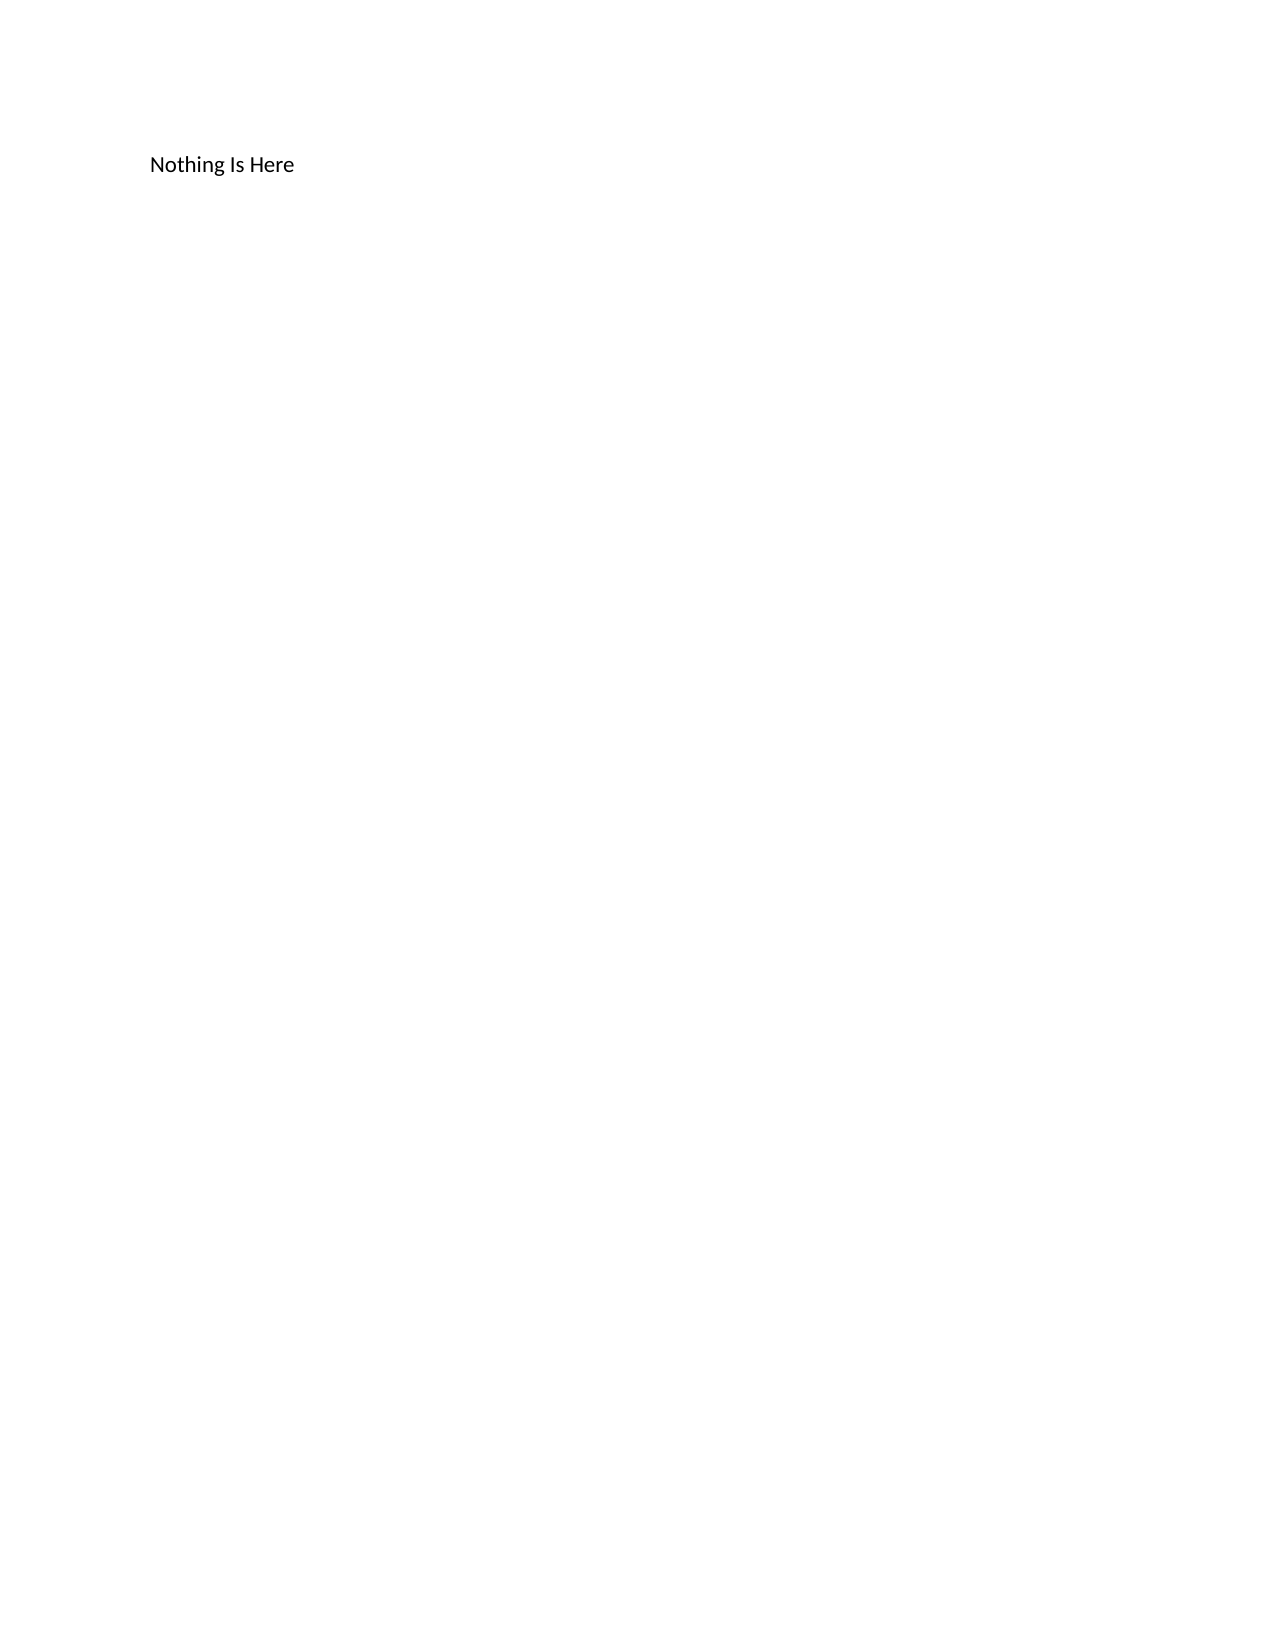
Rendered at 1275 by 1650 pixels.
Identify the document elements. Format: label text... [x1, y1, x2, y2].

text Nothing Is Here [150, 150, 1125, 179]
